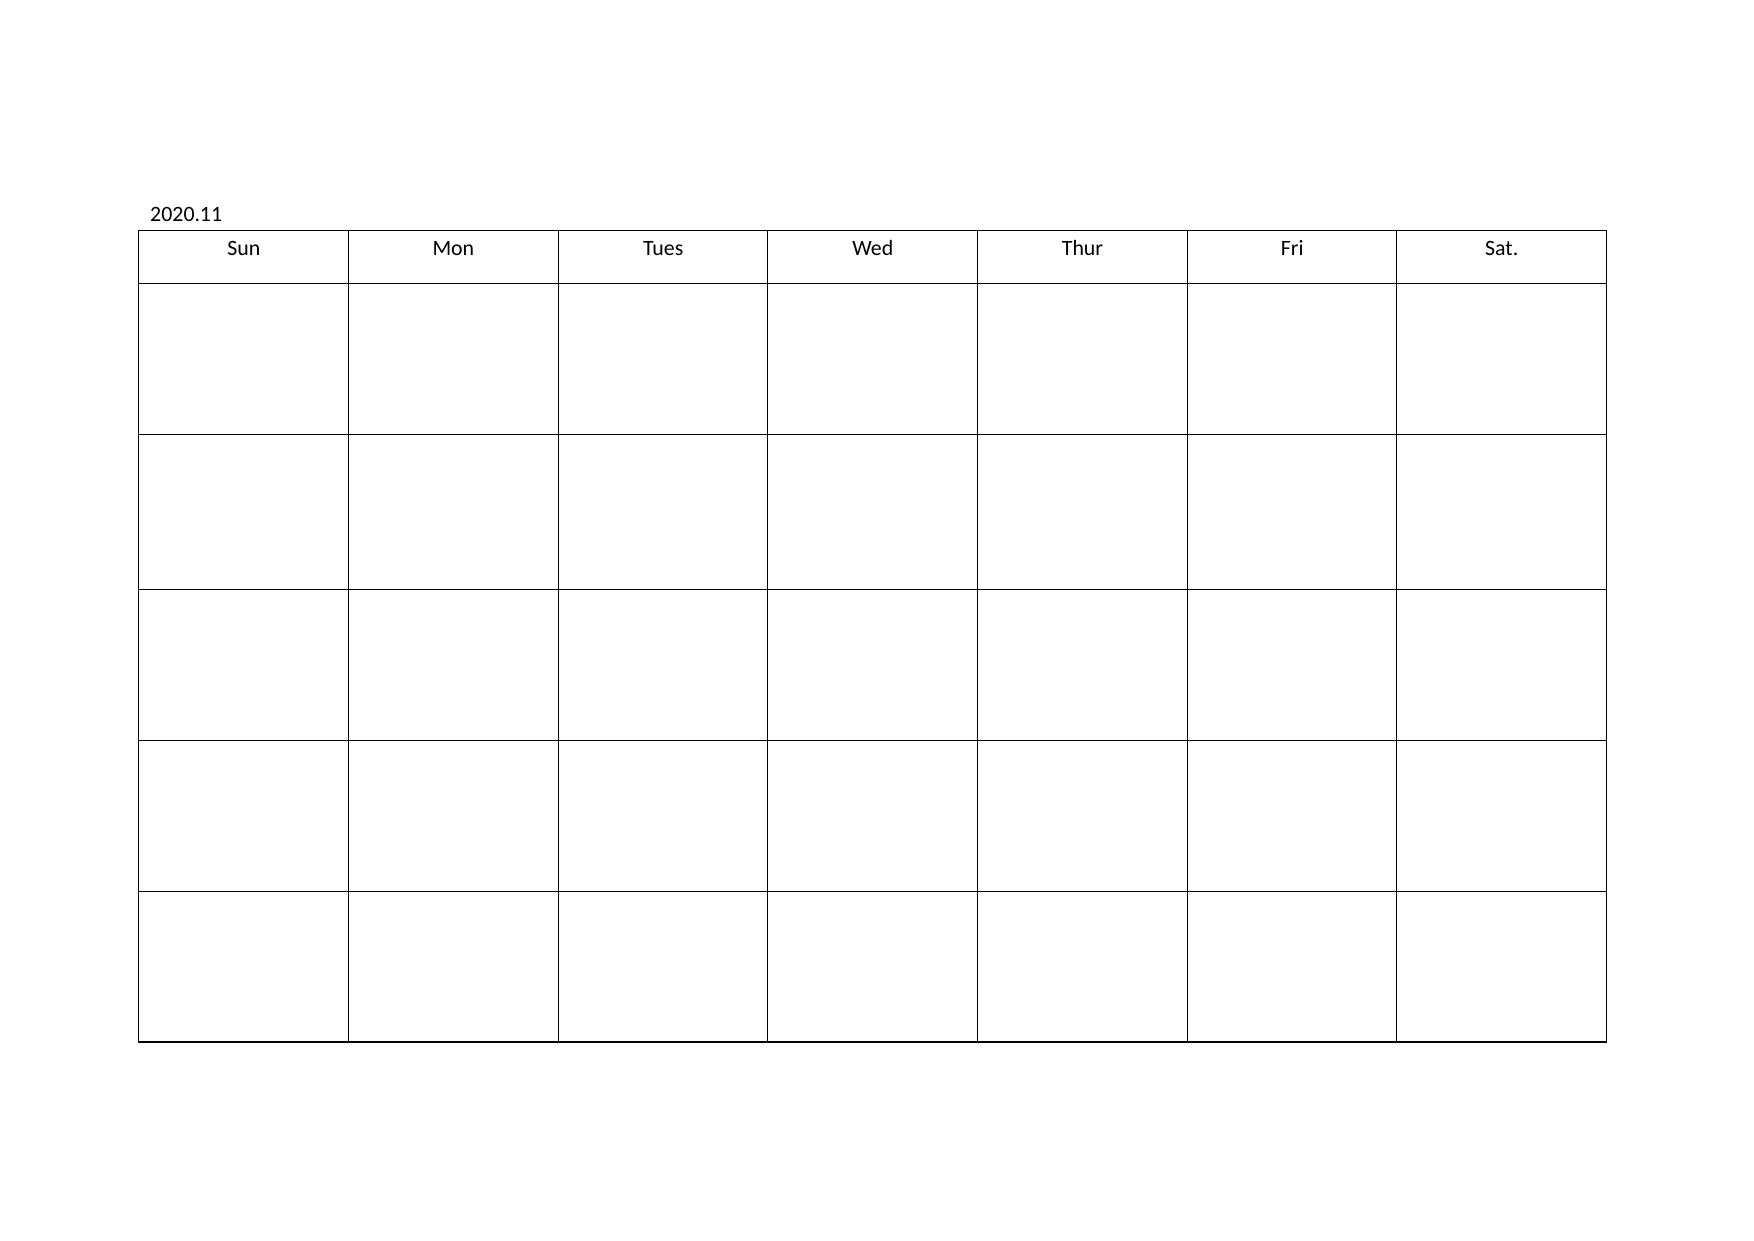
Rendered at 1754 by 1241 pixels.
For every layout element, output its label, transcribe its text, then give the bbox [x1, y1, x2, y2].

table_cell [349, 435, 558, 589]
table_cell [139, 435, 348, 589]
table_cell [559, 435, 767, 589]
table_cell [1188, 435, 1396, 589]
table_cell [1188, 741, 1396, 891]
table_header Sat. [1397, 231, 1606, 283]
table_cell [139, 590, 348, 740]
table_cell [1397, 892, 1606, 1041]
table_cell [768, 590, 977, 740]
table_cell [139, 892, 348, 1041]
table_cell [349, 590, 558, 740]
table_cell [978, 741, 1187, 891]
table_cell [559, 590, 767, 740]
table_cell [978, 435, 1187, 589]
table_cell [768, 741, 977, 891]
table_cell [559, 284, 767, 433]
table_cell [1397, 435, 1606, 589]
table_cell [1397, 590, 1606, 740]
table_header Thur [978, 231, 1187, 283]
table_cell [349, 741, 558, 891]
table_cell [559, 741, 767, 891]
table_cell [768, 892, 977, 1041]
table_header Sun [139, 231, 348, 283]
table_header Tues [559, 231, 767, 283]
table_cell [349, 892, 558, 1041]
table_cell [139, 741, 348, 891]
table_cell [1188, 590, 1396, 740]
table_cell [1397, 284, 1606, 433]
table_cell [978, 284, 1187, 433]
table_cell [978, 892, 1187, 1041]
table_cell [349, 284, 558, 433]
table_cell [768, 284, 977, 433]
table_cell [768, 435, 977, 589]
table_cell [559, 892, 767, 1041]
table_cell [978, 590, 1187, 740]
table_cell [139, 284, 348, 433]
table_header Wed [768, 231, 977, 283]
table_header Fri [1188, 231, 1396, 283]
table_cell [1188, 892, 1396, 1041]
table_cell [1188, 284, 1396, 433]
table_cell [1397, 741, 1606, 891]
text 2020.11 [150, 198, 1604, 230]
table_header Mon [349, 231, 558, 283]
